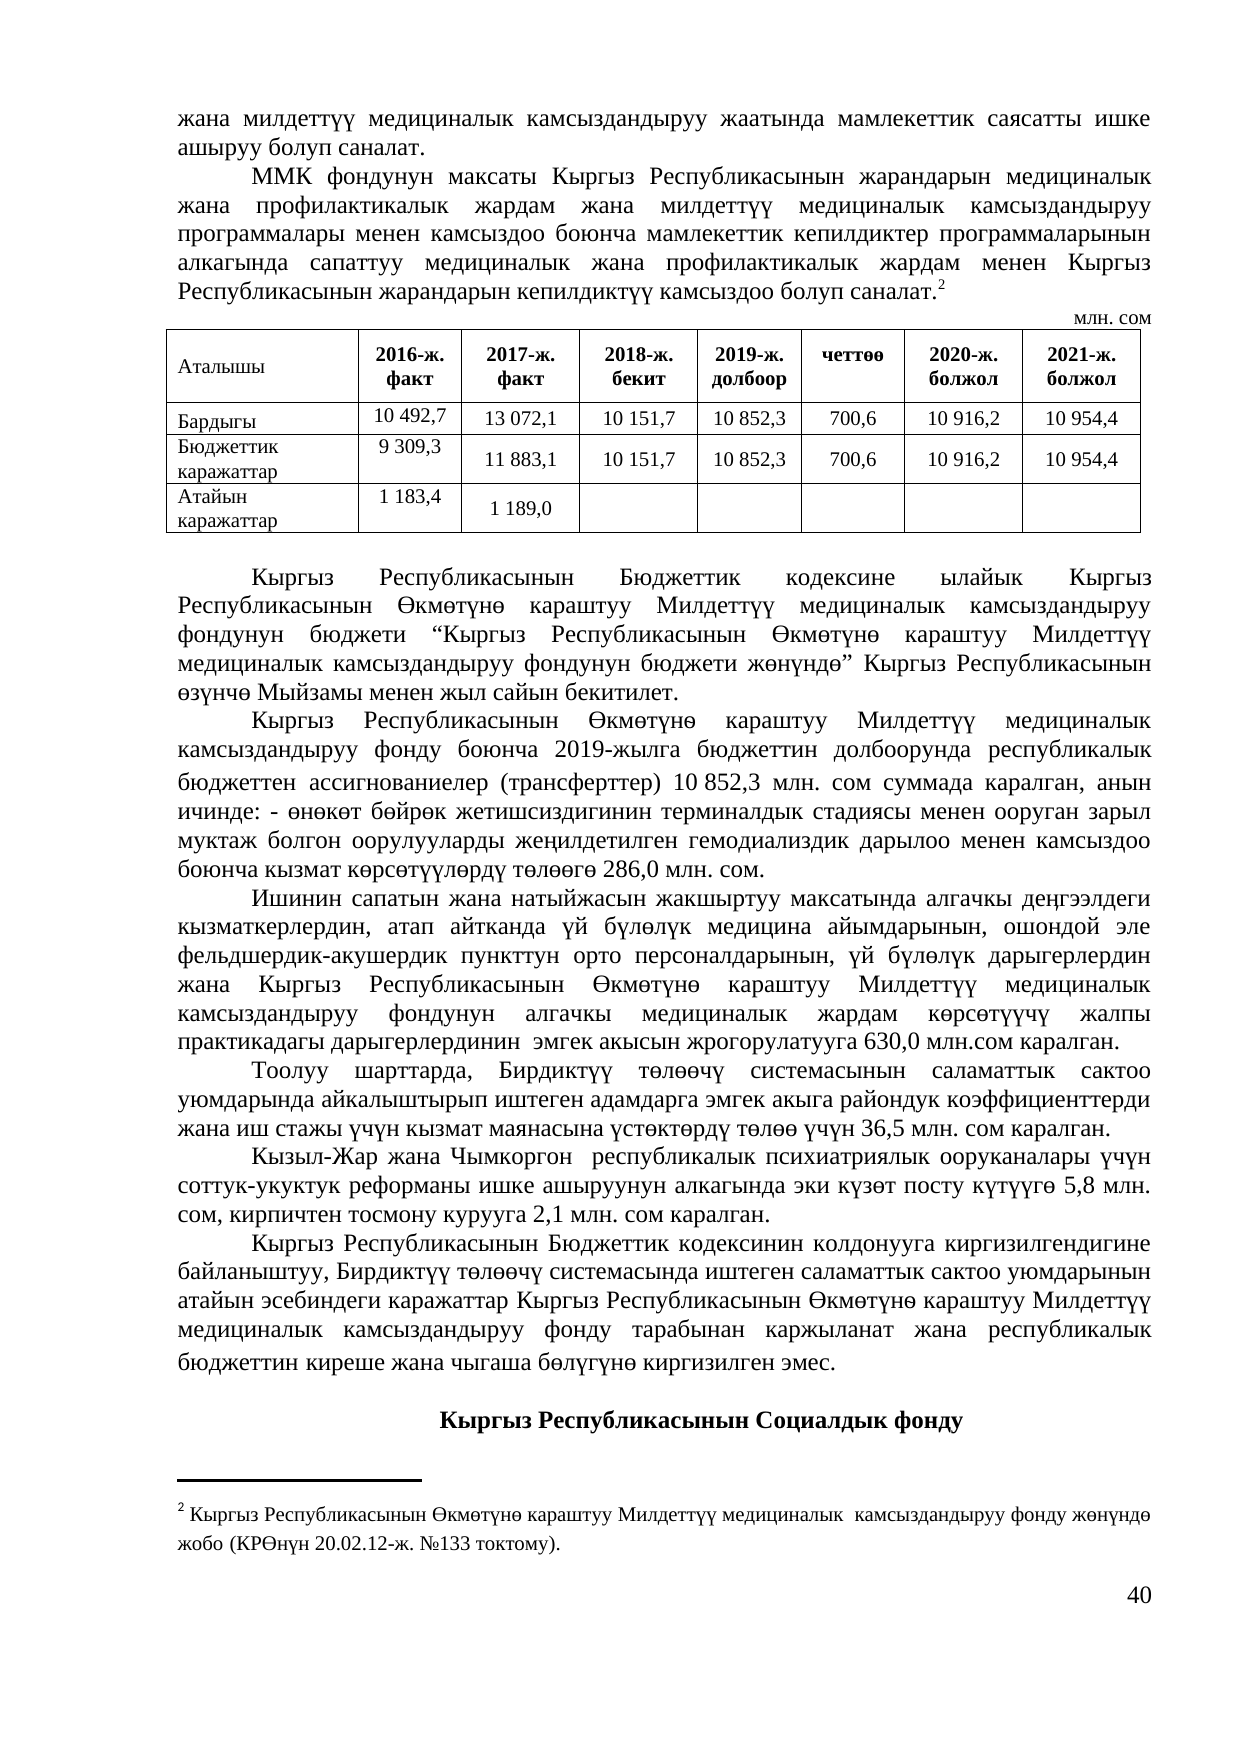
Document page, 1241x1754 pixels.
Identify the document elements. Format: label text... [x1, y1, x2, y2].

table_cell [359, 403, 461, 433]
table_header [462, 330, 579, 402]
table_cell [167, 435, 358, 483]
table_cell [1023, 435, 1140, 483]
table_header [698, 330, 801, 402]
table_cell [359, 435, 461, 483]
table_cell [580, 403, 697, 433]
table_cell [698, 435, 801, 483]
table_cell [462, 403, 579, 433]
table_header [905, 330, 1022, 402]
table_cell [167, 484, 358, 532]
text Кыргыз Республикасынын Өкмөтүнѳ караштуу Милдеттүү медициналык камсыздандыруу фонду боюнча 2019-жылга бюджеттин долбоорунда республикалык бюджеттен ассигнованиелер (трансферттер) 10 852,3 млн. сом суммада каралган, анын ичинде: - өнөкөт бөйрөк жетишсиздигинин терминалдык стадиясы менен ооруган зарыл муктаж болгон оорулууларды жеңилдетилген гемодиализдик дарылоо менен камсыздоо боюнча кызмат көрсөтүүлөрдү төлөөгө 286,0 млн. сом. [177, 705, 1152, 883]
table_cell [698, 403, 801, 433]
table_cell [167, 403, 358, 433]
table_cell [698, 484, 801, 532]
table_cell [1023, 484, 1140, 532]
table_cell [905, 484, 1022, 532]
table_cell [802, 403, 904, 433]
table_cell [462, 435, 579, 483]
text млн. сом [177, 305, 1152, 329]
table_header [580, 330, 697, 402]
text Кыргыз Республикасынын Бюджеттик кодексинин колдонууга киргизилгендигине байланыштуу, Бирдиктүү төлөөчү системасында иштеген саламаттык сактоо уюмдарынын атайын эсебиндеги каражаттар Кыргыз Республикасынын Өкмөтүнѳ караштуу Милдеттүү медициналык камсыздандыруу фонду тарабынан каржыланат жана республикалык бюджеттин киреше жана чыгаша бөлүгүнө киргизилген эмес. [177, 1228, 1152, 1376]
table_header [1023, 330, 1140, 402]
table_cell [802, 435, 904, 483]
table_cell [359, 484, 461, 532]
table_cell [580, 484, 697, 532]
text Кыргыз Республикасынын Социалдык фонду [215, 1405, 1152, 1434]
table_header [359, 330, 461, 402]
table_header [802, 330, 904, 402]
text ММК фондунун максаты Кыргыз Республикасынын жарандарын медициналык жана профилактикалык жардам жана милдеттүү медициналык камсыздандыруу программалары менен камсыздоо боюнча мамлекеттик кепилдиктер программаларынын алкагында сапаттуу медициналык жана профилактикалык жардам менен Кыргыз Республикасынын жарандарын кепилдиктүү камсыздоо болуп саналат. [177, 161, 1152, 305]
text Ишинин сапатын жана натыйжасын жакшыртуу максатында алгачкы деӊгээлдеги кызматкерлердин, атап айтканда үй бүлөлүк медицина айымдарынын, ошондой эле фельдшердик-акушердик пункттун орто персоналдарынын, үй бүлөлүк дарыгерлердин жана Кыргыз Республикасынын Өкмөтүнө караштуу Милдеттүү медициналык камсыздандыруу фондунун алгачкы медициналык жардам көрсөтүүчү жалпы практикадагы дарыгерлердинин эмгек акысын жрогорулатууга 630,0 млн.сом каралган. [177, 883, 1152, 1055]
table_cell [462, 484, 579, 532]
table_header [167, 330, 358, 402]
text Тоолуу шарттарда, Бирдиктүү төлөөчү системасынын саламаттык сактоо уюмдарында айкалыштырып иштеген адамдарга эмгек акыга райондук коэффициенттерди жана иш стажы үчүн кызмат маянасына үстөктөрдү төлөө үчүн 36,5 млн. сом каралган. [177, 1055, 1152, 1141]
text Кызыл-Жар жана Чымкоргон республикалык психиатриялык ооруканалары үчүн соттук-укуктук реформаны ишке ашыруунун алкагында эки күзөт посту күтүүгө 5,8 млн. сом, кирпичтен тосмону курууга 2,1 млн. сом каралган. [177, 1141, 1152, 1228]
text Кыргыз Республикасынын Бюджеттик кодексине ылайык Кыргыз Республикасынын Өкмөтүнө караштуу Милдеттүү медициналык камсыздандыруу фондунун бюджети “Кыргыз Республикасынын Өкмөтүнө караштуу Милдеттүү медициналык камсыздандыруу фондунун бюджети жөнүндө” Кыргыз Республикасынын өзүнчө Мыйзамы менен жыл сайын бекитилет. [177, 562, 1152, 705]
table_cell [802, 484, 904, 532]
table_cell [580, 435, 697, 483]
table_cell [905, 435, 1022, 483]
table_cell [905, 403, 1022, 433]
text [177, 103, 1152, 161]
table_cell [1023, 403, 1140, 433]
